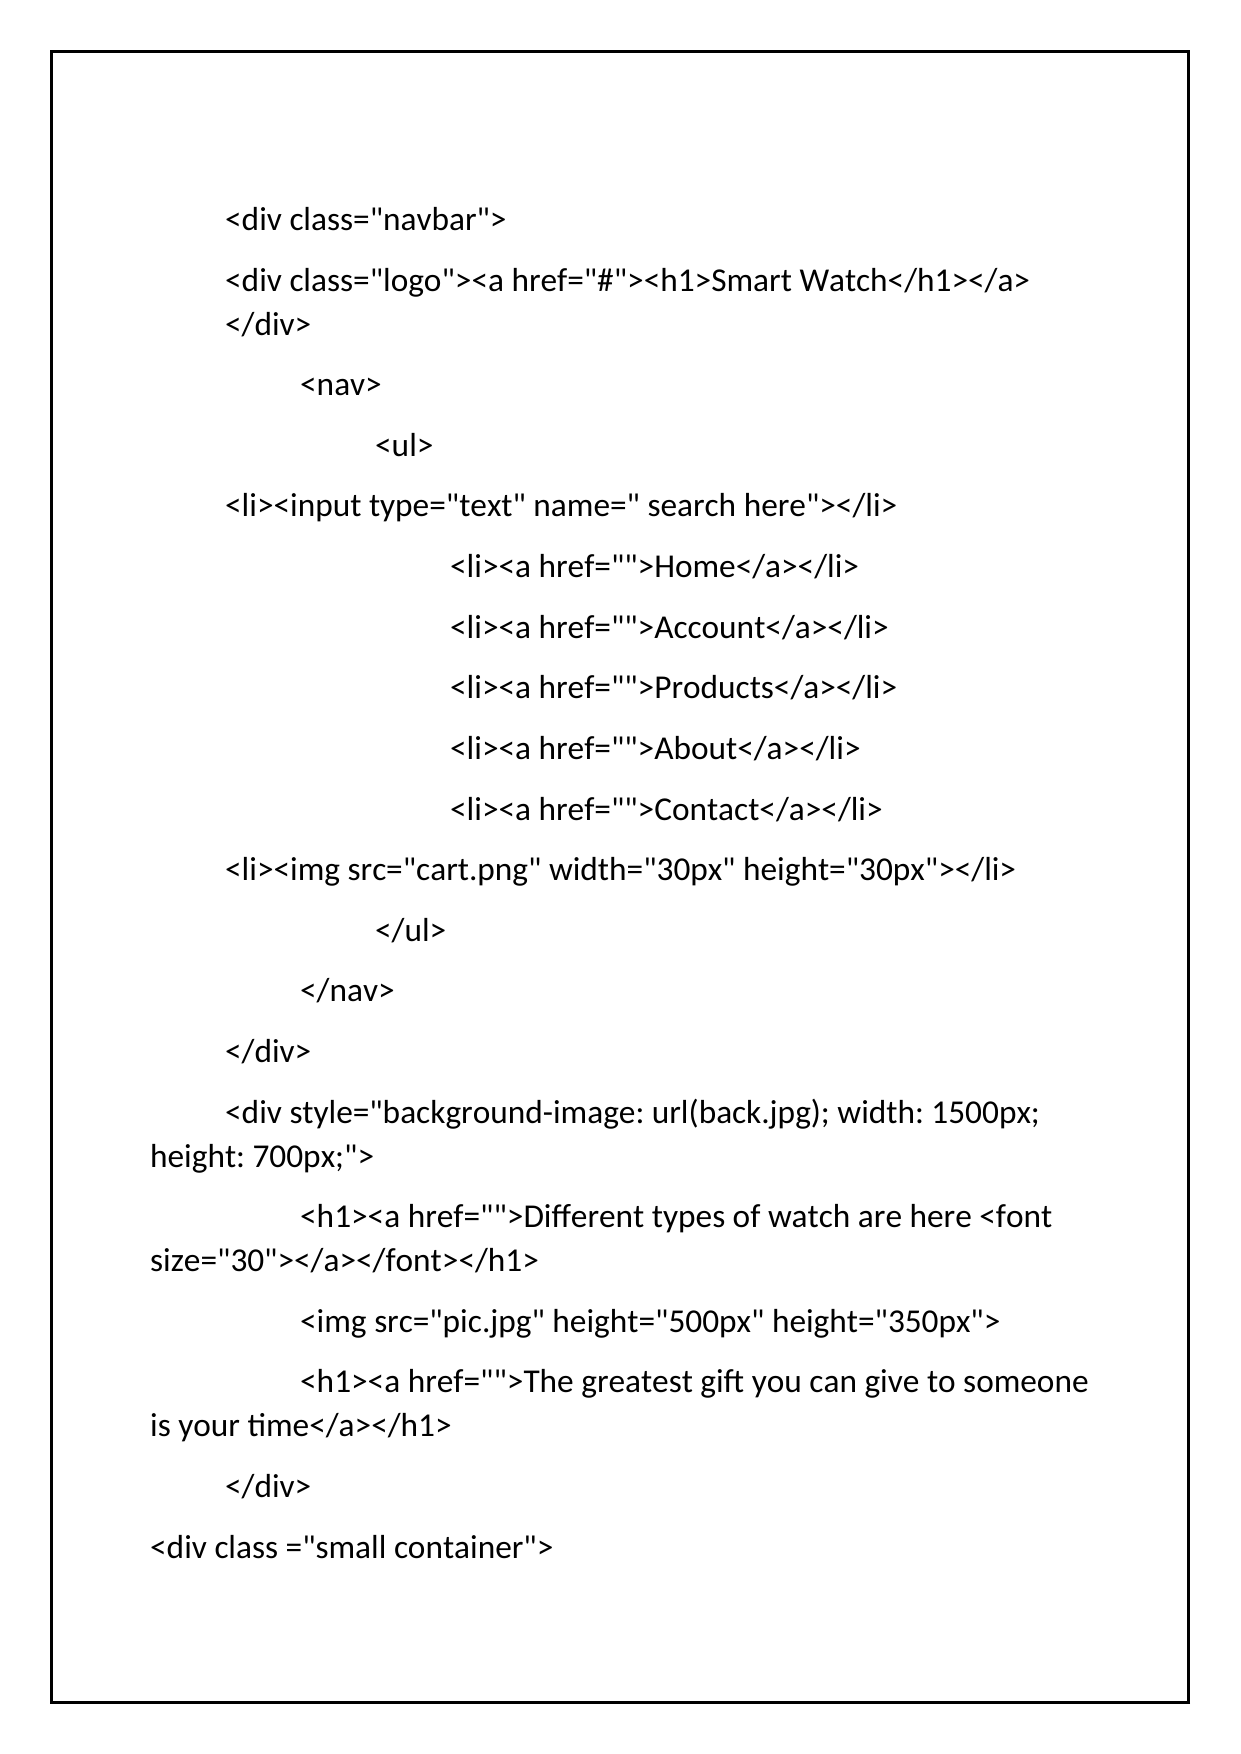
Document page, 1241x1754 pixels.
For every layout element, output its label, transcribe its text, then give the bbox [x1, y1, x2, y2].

text </nav> [150, 969, 1090, 1010]
text <ul> [150, 424, 1090, 464]
text <div class="navbar"> [150, 198, 1090, 239]
text <li><a href="">Account</a></li> [150, 606, 1090, 646]
text <h1><a href="">Different types of watch are here <font size="30"></a></font></h1> [150, 1195, 1090, 1280]
text </ul> [150, 909, 1090, 949]
text <li><a href="">About</a></li> [150, 727, 1090, 768]
text </div> [150, 1465, 1090, 1506]
text <nav> [150, 363, 1090, 404]
text <li><a href="">Home</a></li> [150, 545, 1090, 586]
text <h1><a href="">The greatest gift you can give to someone is your time</a></h1> [150, 1360, 1090, 1445]
text </div> [150, 1030, 1090, 1071]
text <li><a href="">Contact</a></li> [150, 787, 1090, 828]
text <div class ="small container"> [150, 1526, 1090, 1566]
text <li><input type="text" name=" search here"></li> [150, 484, 1090, 525]
text <div class="logo"><a href="#"><h1>Smart Watch</h1></a> </div> [150, 258, 1090, 343]
text <div style="background-image: url(back.jpg); width: 1500px; height: 700px;"> [150, 1091, 1090, 1175]
text <li><img src="cart.png" width="30px" height="30px"></li> [150, 848, 1090, 889]
text <img src="pic.jpg" height="500px" height="350px"> [150, 1300, 1090, 1341]
text <li><a href="">Products</a></li> [150, 666, 1090, 707]
